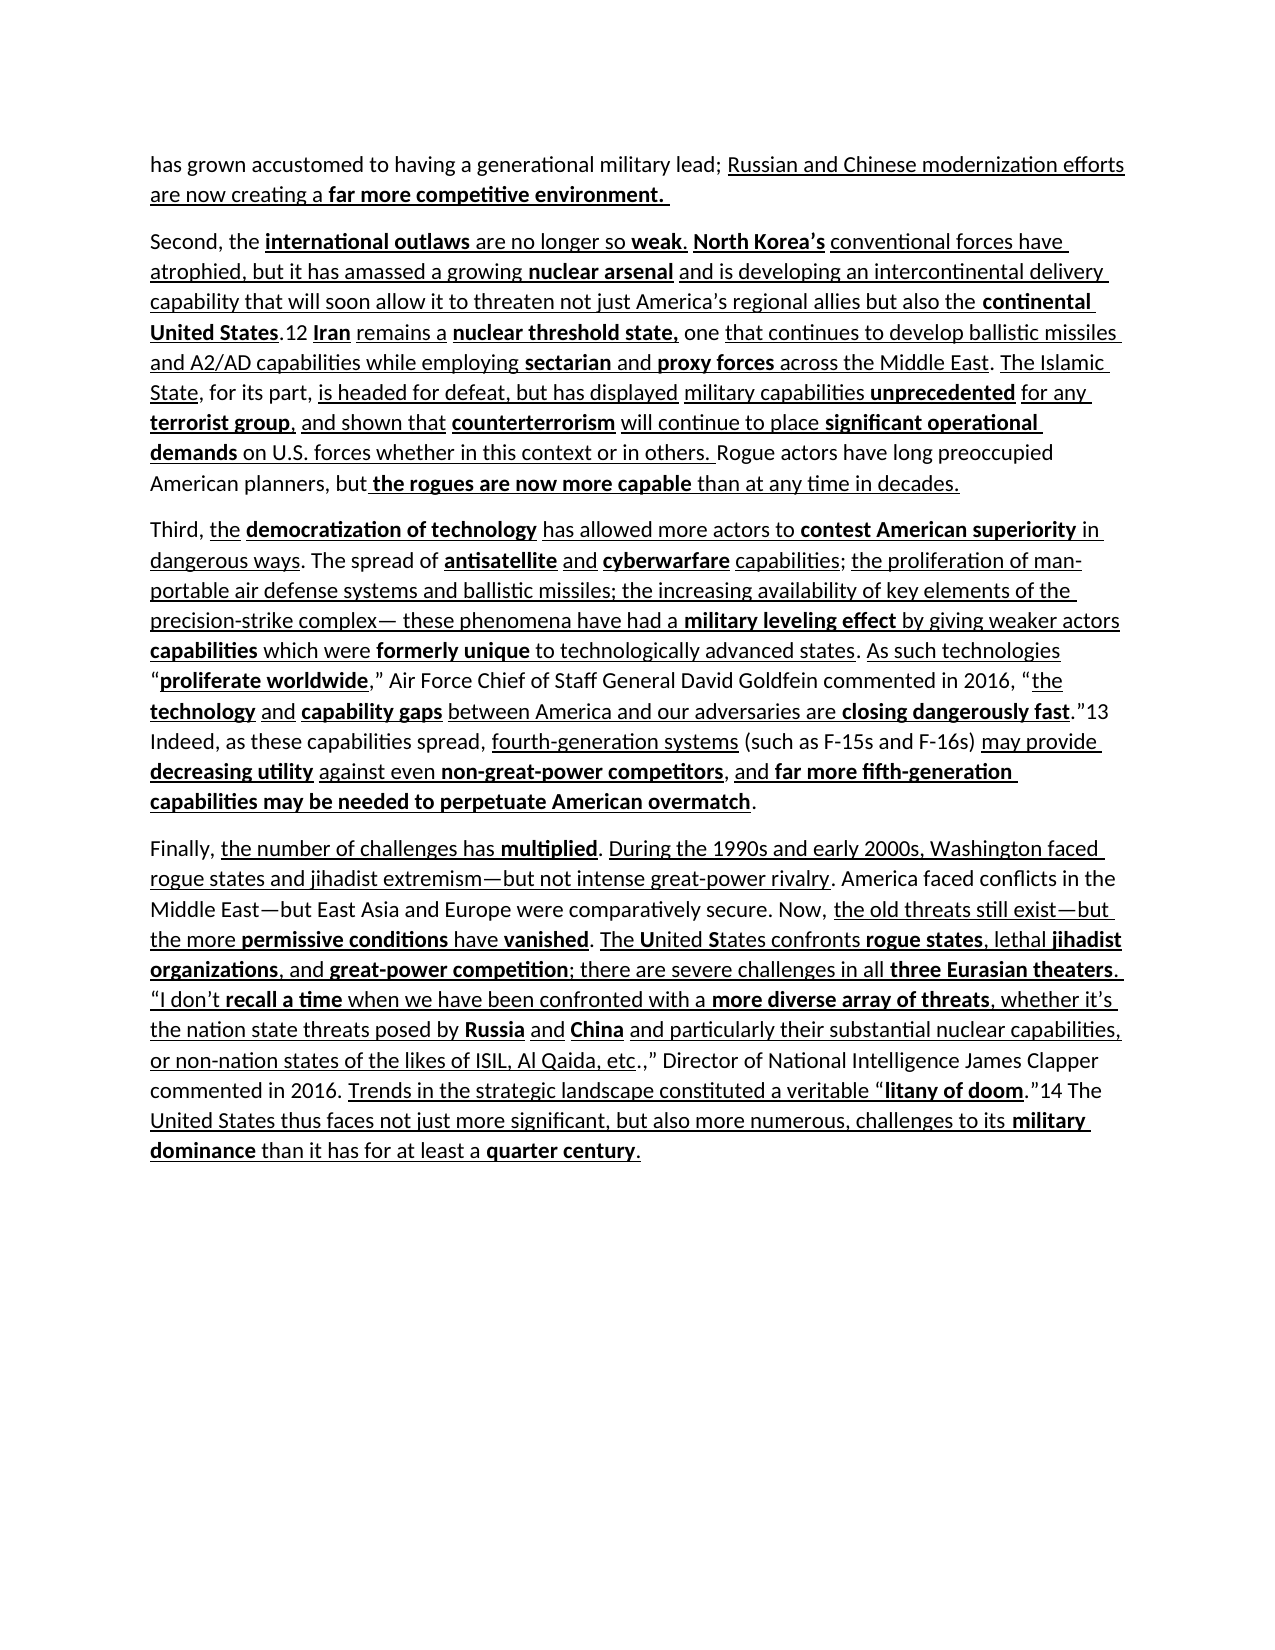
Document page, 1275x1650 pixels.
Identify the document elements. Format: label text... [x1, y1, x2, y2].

text Third, the democratization of technology has allowed more actors to contest American superiority in dangerous ways. The spread of antisatellite and cyberwarfare capabilities; the proliferation of man-portable air defense systems and ballistic missiles; the increasing availability of key elements of the precision-strike complex— these phenomena have had a military leveling effect by giving weaker actors capabilities which were formerly unique to technologically advanced states. As such technologies “proliferate worldwide,” Air Force Chief of Staff General David Goldfein commented in 2016, “the technology and capability gaps between America and our adversaries are closing dangerously fast.”13 Indeed, as these capabilities spread, fourth-generation systems (such as F-15s and F-16s) may provide decreasing utility against even non-great-power competitors, and far more fifth-generation capabilities may be needed to perpetuate American overmatch. [150, 516, 1125, 816]
text Finally, the number of challenges has multiplied. During the 1990s and early 2000s, Washington faced rogue states and jihadist extremism—but not intense great-power rivalry. America faced conflicts in the Middle East—but East Asia and Europe were comparatively secure. Now, the old threats still exist—but the more permissive conditions have vanished. The United States confronts rogue states, lethal jihadist organizations, and great-power competition; there are severe challenges in all three Eurasian theaters. “I don’t recall a time when we have been confronted with a more diverse array of threats, whether it’s the nation state threats posed by Russia and China and particularly their substantial nuclear capabilities, or non-nation states of the likes of ISIL, Al Qaida, etc.,” Director of National Intelligence James Clapper commented in 2016. Trends in the strategic landscape constituted a veritable “litany of doom.”14 The United States thus faces not just more significant, but also more numerous, challenges to its military dominance than it has for at least a quarter century. [150, 834, 1125, 1164]
text Second, the international outlaws are no longer so weak. North Korea’s conventional forces have atrophied, but it has amassed a growing nuclear arsenal and is developing an intercontinental delivery capability that will soon allow it to threaten not just America’s regional allies but also the continental United States.12 Iran remains a nuclear threshold state, one that continues to develop ballistic missiles and A2/AD capabilities while employing sectarian and proxy forces across the Middle East. The Islamic State, for its part, is headed for defeat, but has displayed military capabilities unprecedented for any terrorist group, and shown that counterterrorism will continue to place significant operational demands on U.S. forces whether in this context or in others. Rogue actors have long preoccupied American planners, but the rogues are now more capable than at any time in decades. [150, 227, 1125, 497]
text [150, 150, 1125, 208]
